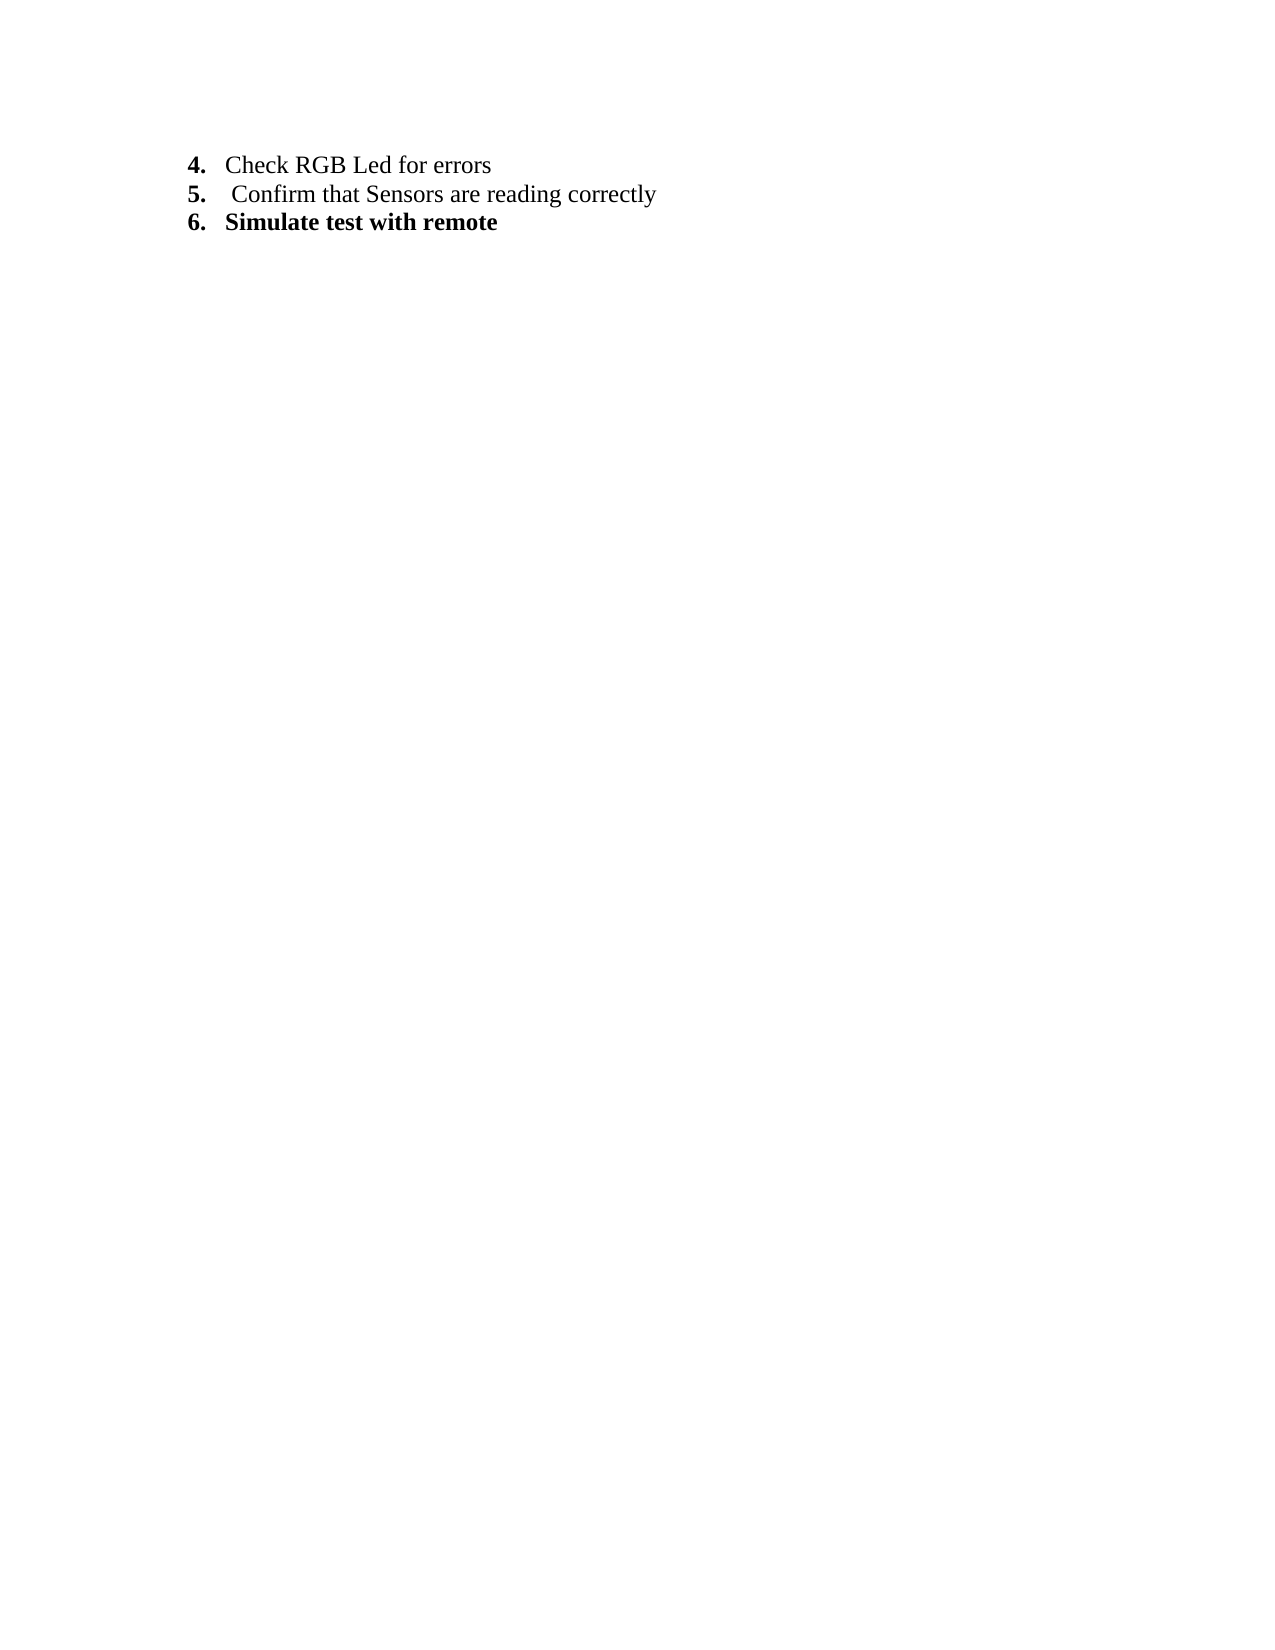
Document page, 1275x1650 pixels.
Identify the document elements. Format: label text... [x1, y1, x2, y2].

list Confirm that Sensors are reading correctly [187, 179, 1125, 207]
list Check RGB Led for errors [187, 150, 1125, 179]
list Simulate test with remote [187, 207, 1125, 236]
